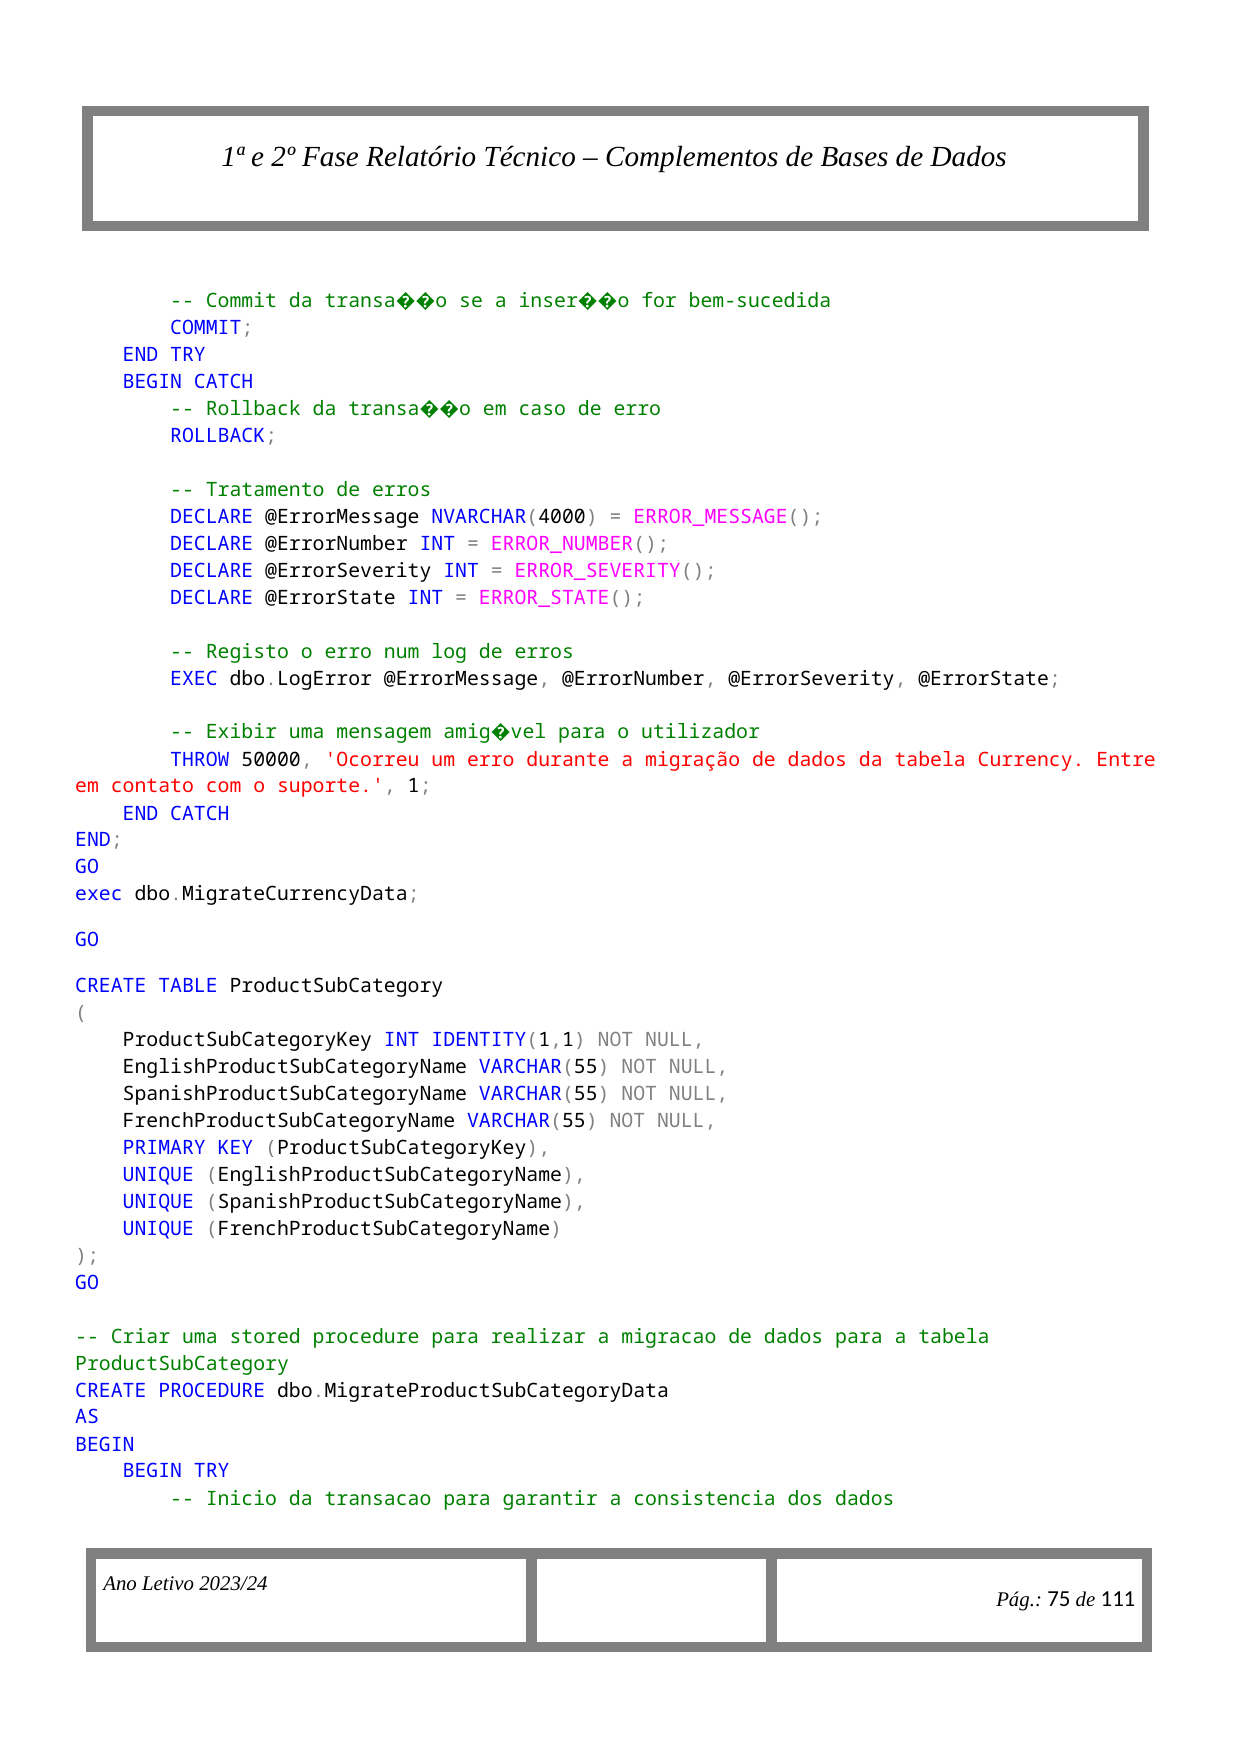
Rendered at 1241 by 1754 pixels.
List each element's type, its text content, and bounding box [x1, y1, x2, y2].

text -- Criar uma stored procedure para realizar a migracao de dados para a tabela ProductSubCategory [75, 1322, 1165, 1376]
text COMMIT; [75, 313, 1165, 340]
text -- Tratamento de erros [75, 475, 1165, 502]
text DECLARE @ErrorSeverity INT = ERROR_SEVERITY(); [75, 556, 1165, 583]
text FrenchProductSubCategoryName VARCHAR(55) NOT NULL, [75, 1106, 1165, 1133]
text EnglishProductSubCategoryName VARCHAR(55) NOT NULL, [75, 1052, 1165, 1079]
text END; [75, 826, 1165, 853]
text UNIQUE (EnglishProductSubCategoryName), [75, 1160, 1165, 1187]
text DECLARE @ErrorNumber INT = ERROR_NUMBER(); [75, 529, 1165, 556]
text ROLLBACK; [75, 421, 1165, 448]
text BEGIN [75, 1430, 1165, 1457]
text -- Rollback da transa��o em caso de erro [75, 394, 1165, 421]
text PRIMARY KEY (ProductSubCategoryKey), [75, 1133, 1165, 1160]
text AS [75, 1403, 1165, 1430]
text BEGIN CATCH [75, 367, 1165, 394]
text CREATE PROCEDURE dbo.MigrateProductSubCategoryData [75, 1376, 1165, 1403]
text END TRY [75, 340, 1165, 367]
text GO [75, 1268, 1165, 1295]
text CREATE TABLE ProductSubCategory [75, 971, 1165, 998]
text -- Exibir uma mensagem amig�vel para o utilizador [75, 718, 1165, 745]
text GO [75, 853, 1165, 880]
text -- Inicio da transacao para garantir a consistencia dos dados [75, 1484, 1165, 1511]
text ProductSubCategoryKey INT IDENTITY(1,1) NOT NULL, [75, 1025, 1165, 1052]
text END CATCH [75, 799, 1165, 826]
text -- Registo o erro num log de erros [75, 637, 1165, 664]
text GO [75, 925, 1165, 952]
text THROW 50000, 'Ocorreu um erro durante a migração de dados da tabela Currency. Entre em contato com o suporte.', 1; [75, 745, 1165, 799]
text EXEC dbo.LogError @ErrorMessage, @ErrorNumber, @ErrorSeverity, @ErrorState; [75, 664, 1165, 691]
text BEGIN TRY [75, 1457, 1165, 1484]
text UNIQUE (SpanishProductSubCategoryName), [75, 1187, 1165, 1214]
text SpanishProductSubCategoryName VARCHAR(55) NOT NULL, [75, 1079, 1165, 1106]
text DECLARE @ErrorMessage NVARCHAR(4000) = ERROR_MESSAGE(); [75, 502, 1165, 529]
text UNIQUE (FrenchProductSubCategoryName) [75, 1214, 1165, 1241]
text ( [75, 998, 1165, 1025]
text DECLARE @ErrorState INT = ERROR_STATE(); [75, 583, 1165, 610]
text ); [75, 1241, 1165, 1268]
text exec dbo.MigrateCurrencyData; [75, 880, 1165, 907]
text -- Commit da transa��o se a inser��o for bem-sucedida [75, 286, 1165, 313]
